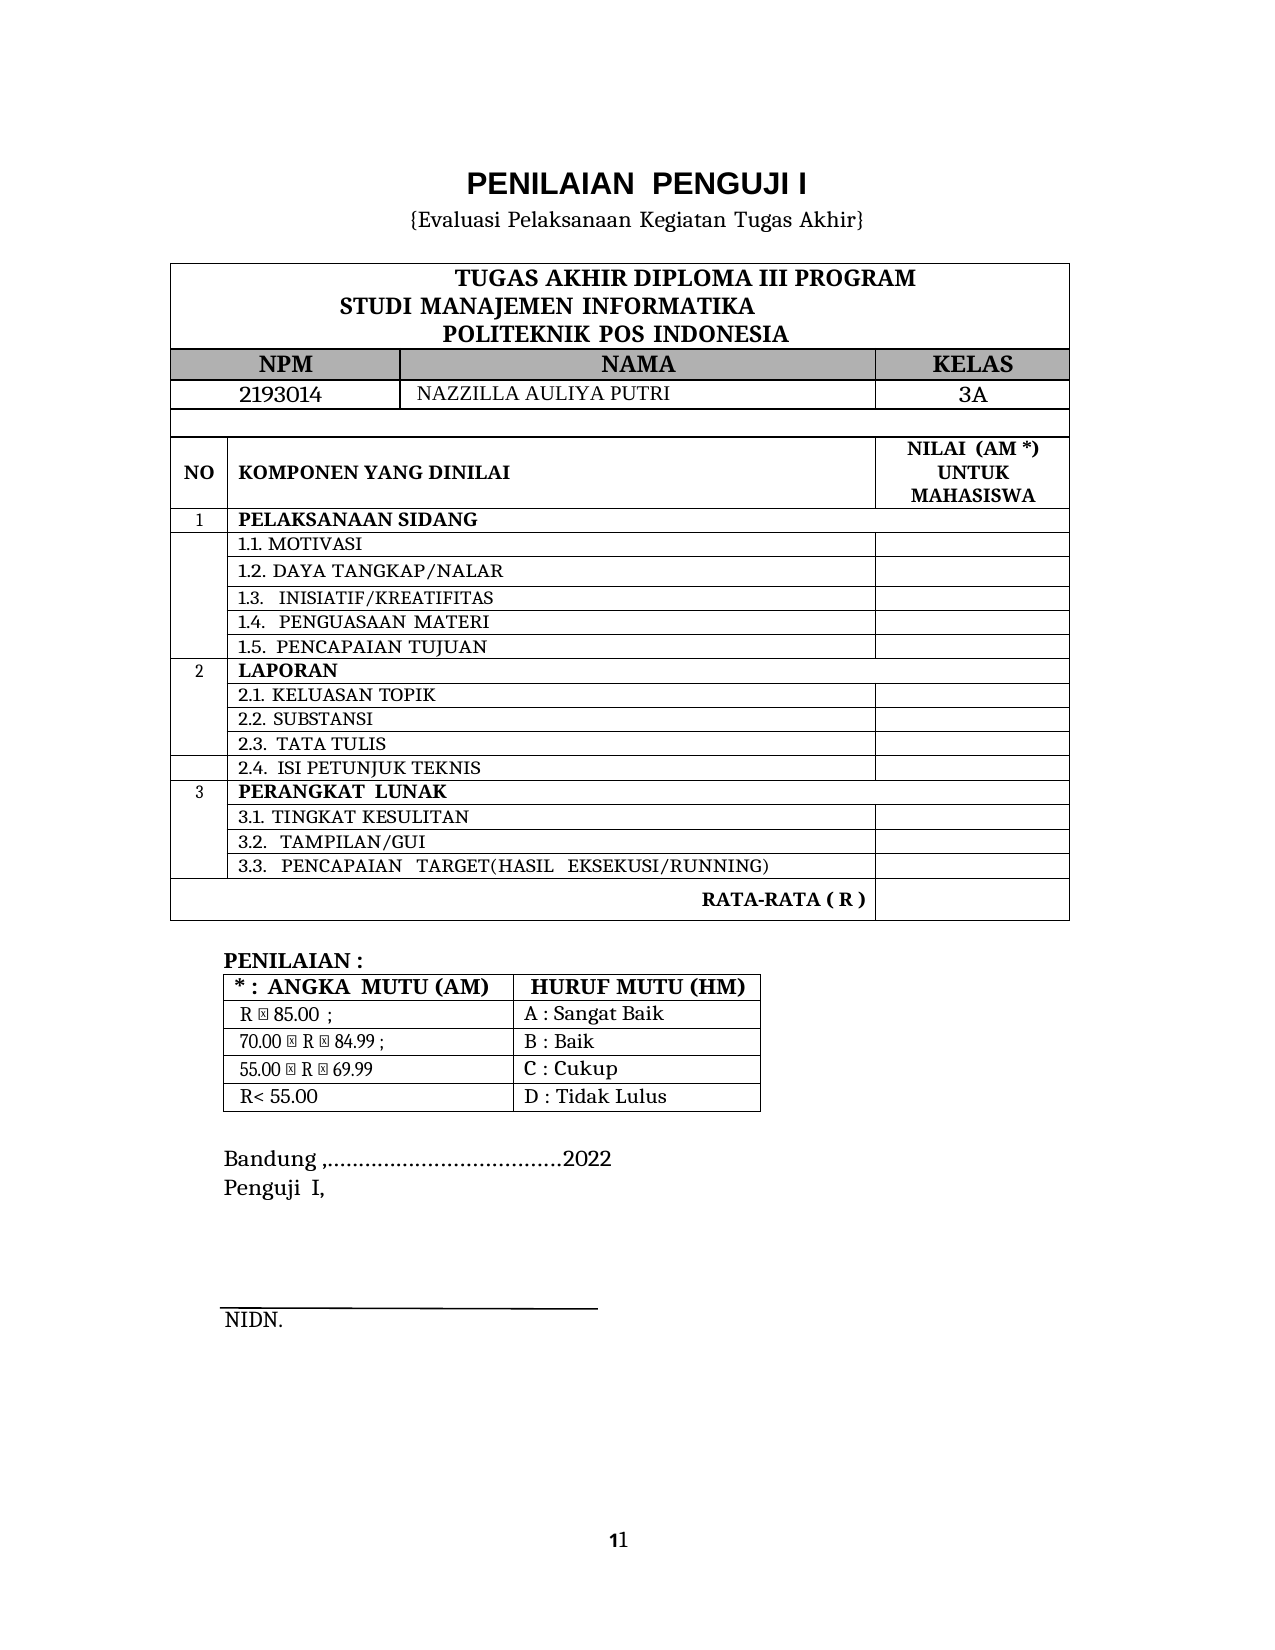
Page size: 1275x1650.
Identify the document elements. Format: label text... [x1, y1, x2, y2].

table_cell 1 [171, 509, 227, 532]
table_cell C : Cukup [514, 1056, 760, 1083]
table_cell 2.4. ISI PETUNJUK TEKNIS [228, 756, 875, 779]
table_cell KOMPONEN YANG DINILAI [228, 438, 875, 507]
table_cell KELAS [876, 350, 1069, 379]
table_cell 70.00  R  84.99 ; [224, 1029, 513, 1055]
table_cell A : Sangat Baik [514, 1001, 760, 1028]
table_cell PERANGKAT LUNAK [228, 781, 1069, 804]
table_cell 2193014 [171, 381, 399, 408]
table_cell [876, 879, 1069, 920]
table_cell NPM [171, 350, 399, 379]
table_cell PELAKSANAAN SIDANG [228, 509, 1069, 532]
table_header TUGAS AKHIR DIPLOMA III PROGRAM STUDI MANAJEMEN INFORMATIKA POLITEKNIK POS INDONESIA [171, 264, 1069, 348]
subtitle PENILAIAN PENGUJI I [123, 165, 1150, 201]
table_cell 1.5. PENCAPAIAN TUJUAN [228, 635, 875, 658]
subtitle Penguji I, [223, 1175, 1150, 1201]
table_cell [876, 533, 1069, 556]
table_cell D : Tidak Lulus [514, 1084, 760, 1111]
table_cell [876, 805, 1069, 829]
subtitle {Evaluasi Pelaksanaan Kegiatan Tugas Akhir} [123, 207, 1150, 233]
table_cell NAZZILLA AULIYA PUTRI [401, 381, 875, 408]
table_cell 3.3. PENCAPAIAN TARGET(HASIL EKSEKUSI/RUNNING) [228, 854, 875, 878]
table_cell RATA-RATA ( R ) [171, 879, 875, 920]
table_cell LAPORAN [228, 659, 1069, 683]
table_cell 1.1. MOTIVASI [228, 533, 875, 556]
table_header HURUF MUTU (HM) [514, 975, 760, 1000]
table_cell R  85.00 ; [224, 1001, 513, 1028]
text NIDN. [224, 1307, 1150, 1333]
table_cell 1.3. INISIATIF/KREATIFITAS [228, 587, 875, 610]
subtitle PENILAIAN : [223, 946, 1150, 974]
table_cell [876, 830, 1069, 853]
table_cell [876, 756, 1069, 779]
table_cell [876, 587, 1069, 610]
table_cell [876, 684, 1069, 707]
table_header * : ANGKA MUTU (AM) [224, 975, 513, 1000]
table_cell [171, 756, 227, 779]
table_cell 3.1. TINGKAT KESULITAN [228, 805, 875, 829]
table_cell 1.2. DAYA TANGKAP/NALAR [228, 557, 875, 586]
table_cell 1.4. PENGUASAAN MATERI [228, 611, 875, 634]
table_cell [876, 708, 1069, 731]
table_cell 2.2. SUBSTANSI [228, 708, 875, 731]
table_cell 3.2. TAMPILAN/GUI [228, 830, 875, 853]
subtitle Bandung , 2022 [223, 1146, 1150, 1172]
table_cell 2.3. TATA TULIS [228, 732, 875, 755]
table_cell [171, 410, 1069, 436]
table_cell [876, 635, 1069, 658]
table_cell [876, 611, 1069, 634]
table_cell 55.00  R  69.99 [224, 1056, 513, 1083]
table_cell [876, 732, 1069, 755]
table_cell 3 [171, 781, 227, 878]
table_cell 3A [876, 381, 1069, 408]
table_cell NAMA [401, 350, 875, 379]
table_cell B : Baik [514, 1029, 760, 1055]
table_cell NILAI (AM *) UNTUK MAHASISWA [876, 438, 1069, 507]
table_cell NO [171, 438, 227, 507]
table_cell 2 [171, 659, 227, 755]
table_cell 2.1. KELUASAN TOPIK [228, 684, 875, 707]
table_cell R< 55.00 [224, 1084, 513, 1111]
table_cell [171, 533, 227, 658]
table_cell [876, 557, 1069, 586]
table_cell [876, 854, 1069, 878]
